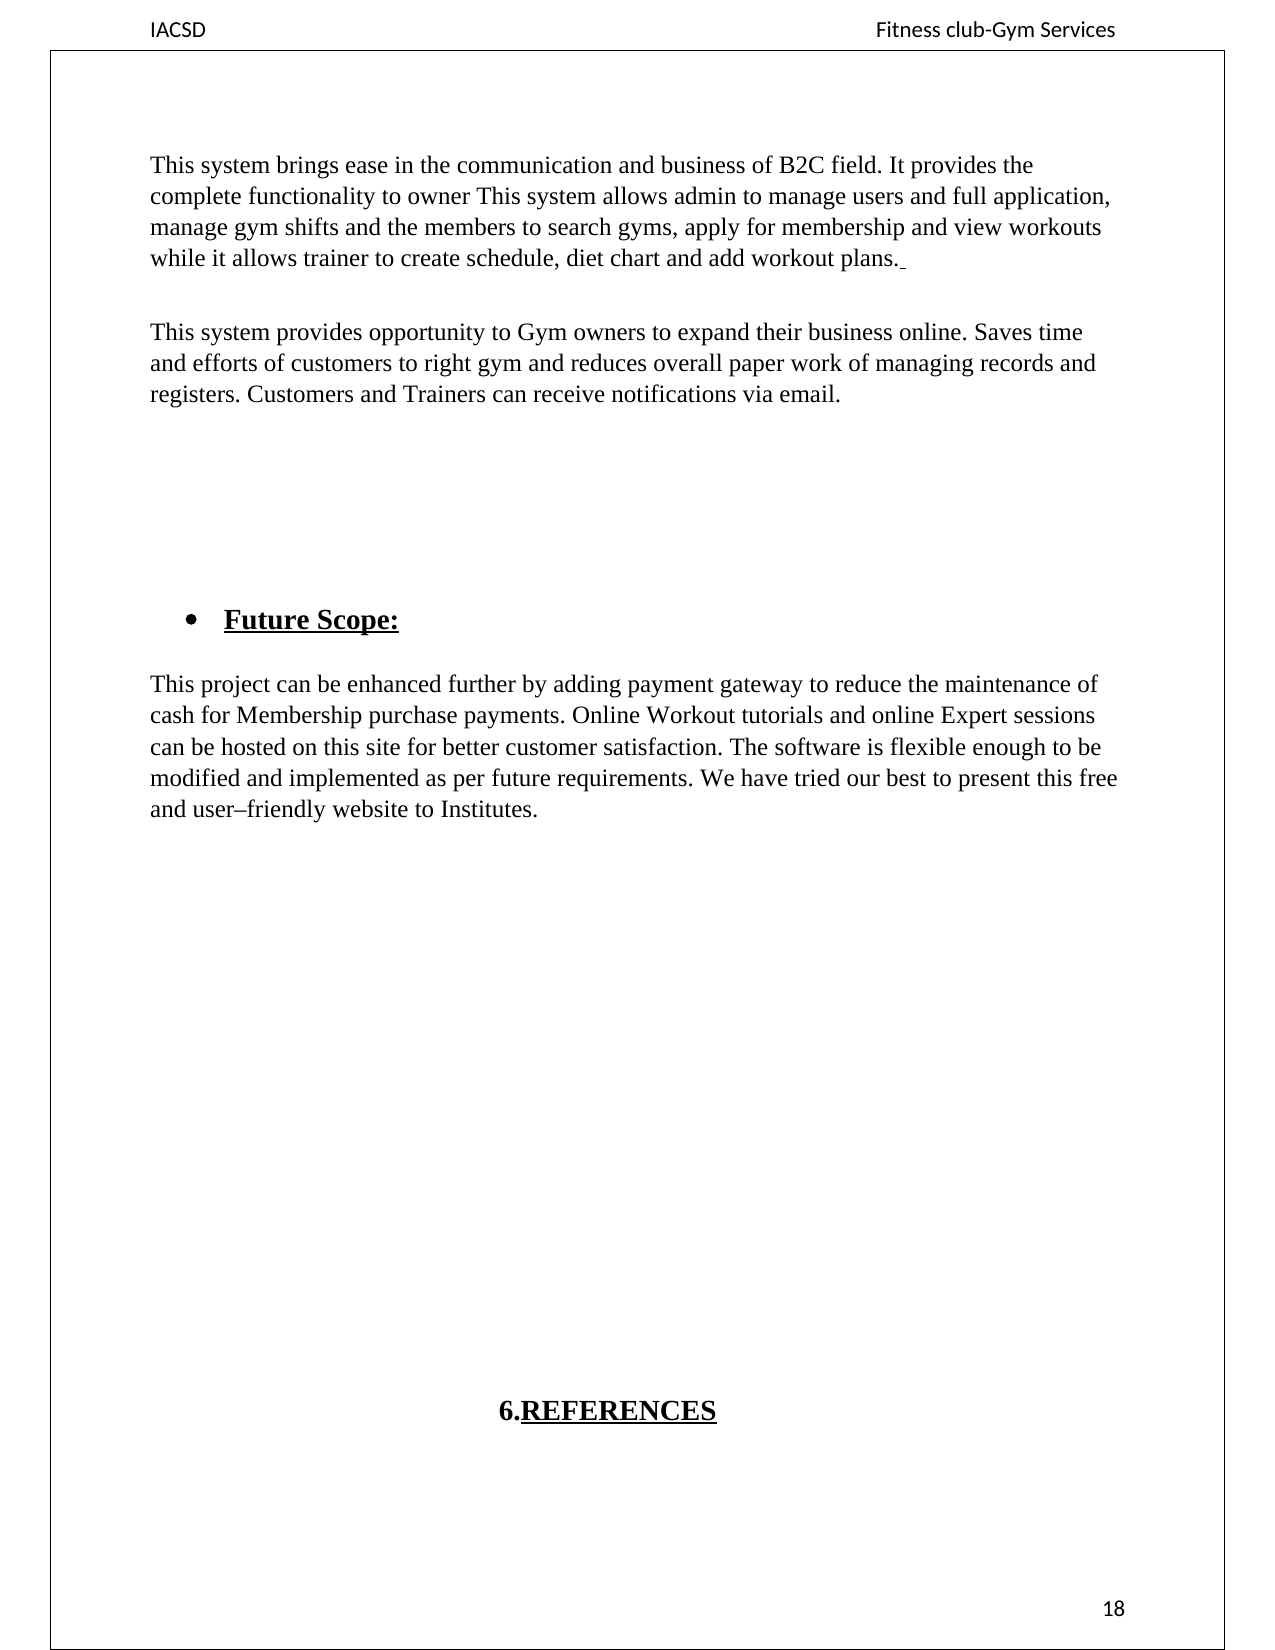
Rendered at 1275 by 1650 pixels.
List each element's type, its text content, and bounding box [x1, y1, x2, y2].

text 6.REFERENCES [148, 1393, 1127, 1426]
list Future Scope: [186, 602, 1125, 636]
text This system provides opportunity to Gym owners to expand their business online. Saves time and efforts of customers to right gym and reduces overall paper work of managing records and registers. Customers and Trainers can receive notifications via email. [150, 317, 1127, 408]
text This system brings ease in the communication and business of B2C field. It provides the complete functionality to owner This system allows admin to manage users and full application, manage gym shifts and the members to search gyms, apply for membership and view workouts while it allows trainer to create schedule, diet chart and add workout plans. [150, 150, 1127, 272]
text This project can be enhanced further by adding payment gateway to reduce the maintenance of cash for Membership purchase payments. Online Workout tutorials and online Expert sessions can be hosted on this site for better customer satisfaction. The software is flexible enough to be modified and implemented as per future requirements. We have tried our best to present this free and user–friendly website to Institutes. [150, 669, 1127, 822]
